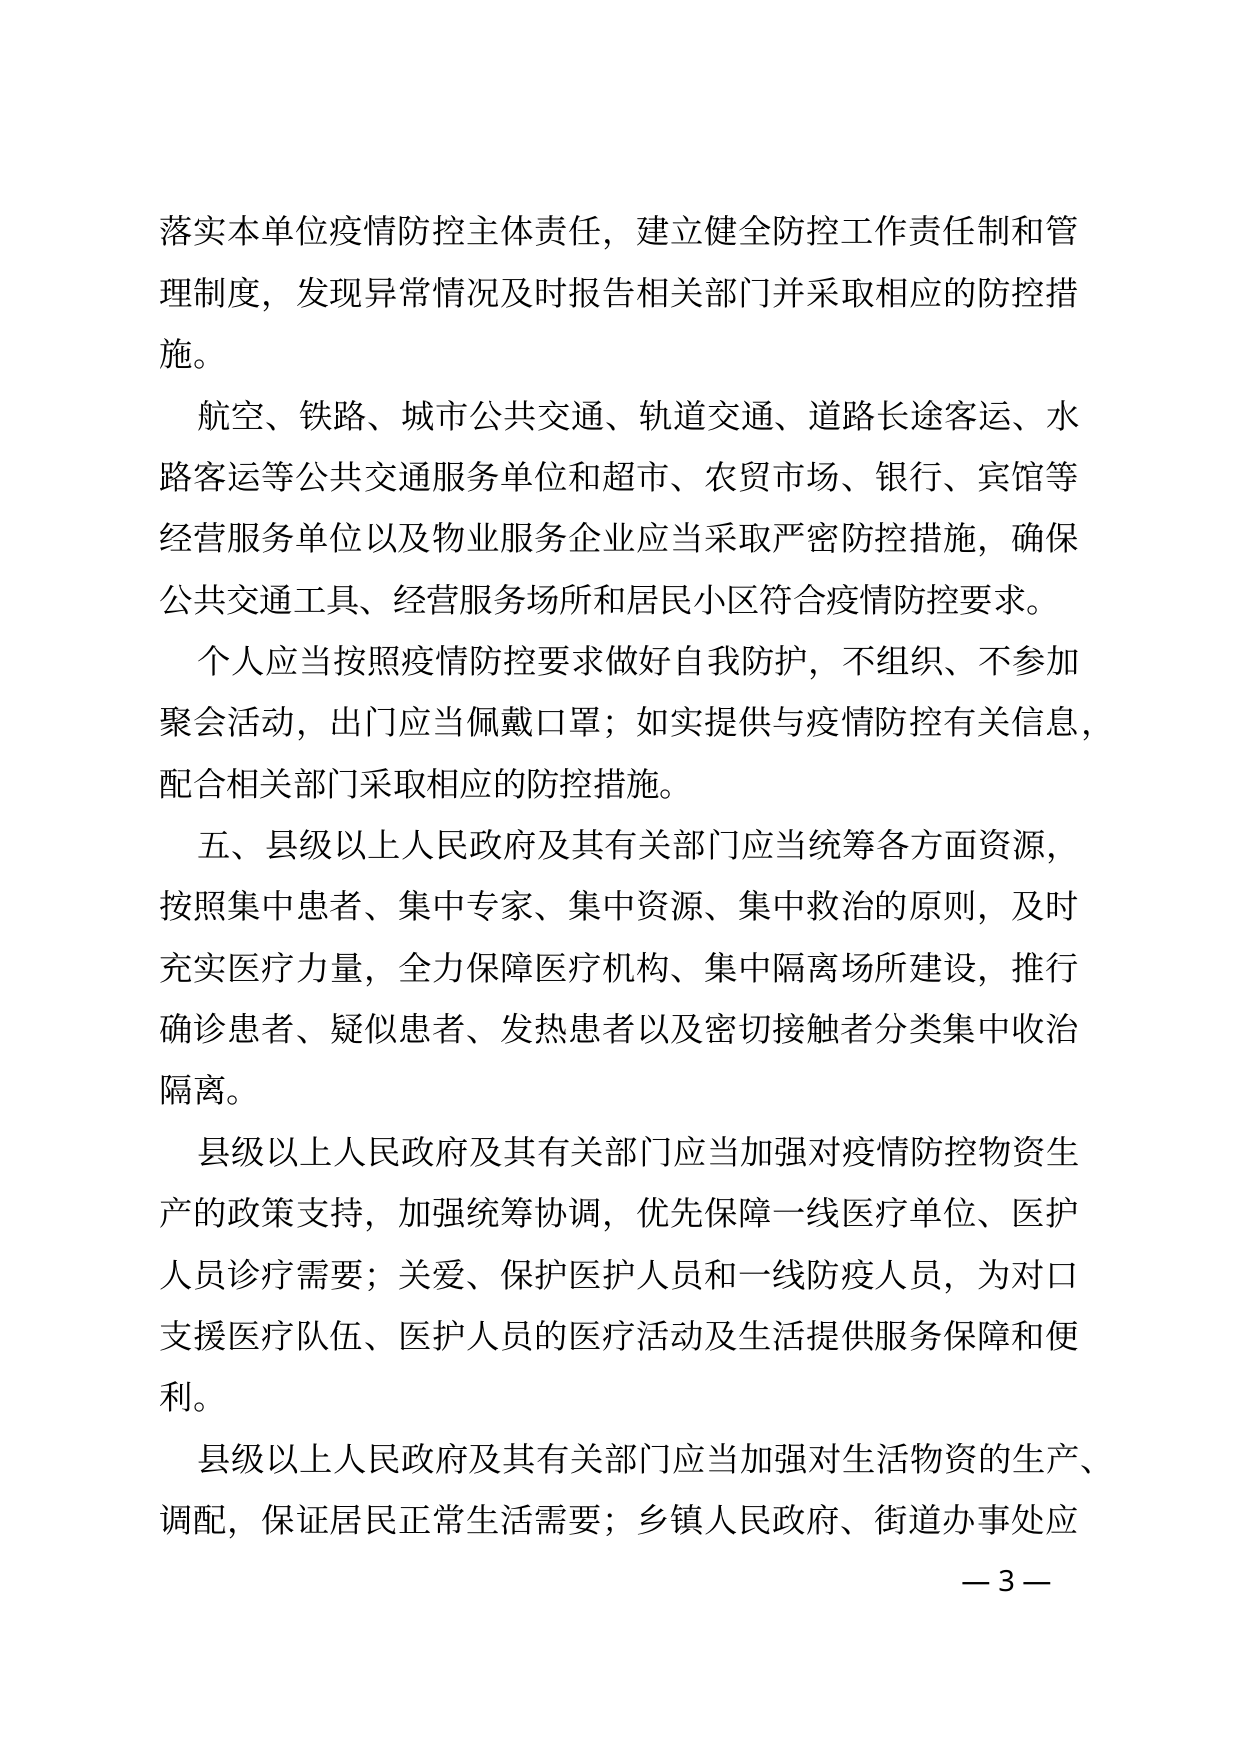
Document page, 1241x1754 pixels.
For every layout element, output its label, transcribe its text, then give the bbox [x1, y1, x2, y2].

text 县级以上人民政府及其有关部门应当加强对疫情防控物资生产的政策支持，加强统筹协调，优先保障一线医疗单位、医护人员诊疗需要；关爱、保护医护人员和一线防疫人员，为对口支援医疗队伍、医护人员的医疗活动及生活提供服务保障和便利。 [159, 1115, 1081, 1422]
text 航空、铁路、城市公共交通、轨道交通、道路长途客运、水路客运等公共交通服务单位和超市、农贸市场、银行、宾馆等经营服务单位以及物业服务企业应当采取严密防控措施，确保公共交通工具、经营服务场所和居民小区符合疫情防控要求。 [159, 379, 1081, 624]
text 五、县级以上人民政府及其有关部门应当统筹各方面资源，按照集中患者、集中专家、集中资源、集中救治的原则，及时充实医疗力量，全力保障医疗机构、集中隔离场所建设，推行确诊患者、疑似患者、发热患者以及密切接触者分类集中收治隔离。 [159, 808, 1081, 1115]
text 个人应当按照疫情防控要求做好自我防护，不组织、不参加聚会活动，出门应当佩戴口罩；如实提供与疫情防控有关信息，配合相关部门采取相应的防控措施。 [159, 624, 1081, 808]
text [159, 195, 1081, 379]
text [159, 1422, 1081, 1545]
